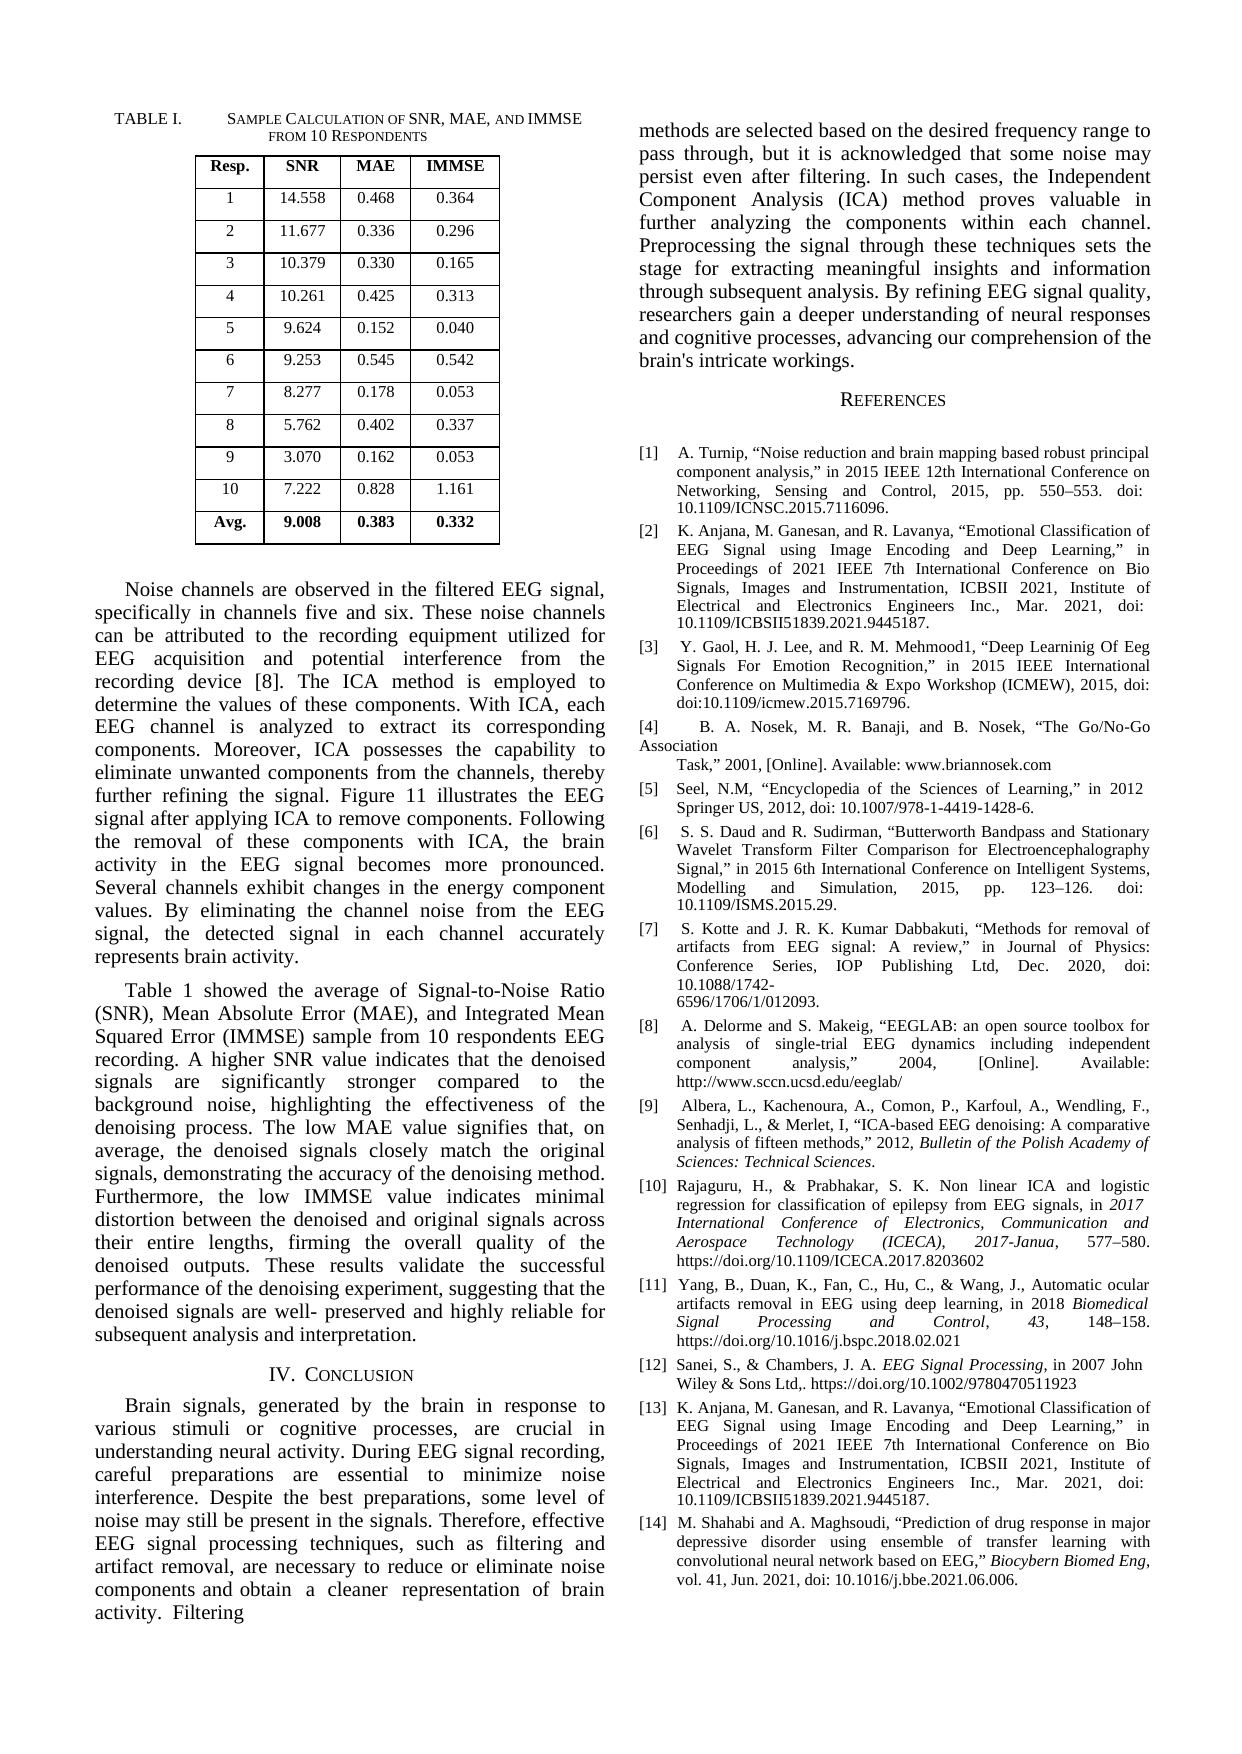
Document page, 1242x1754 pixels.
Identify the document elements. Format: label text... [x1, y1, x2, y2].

table_cell 0.337 [411, 415, 499, 446]
table_cell 1 [196, 189, 263, 220]
text [14] M. Shahabi and A. Maghsoudi, “Prediction of drug response in major depressive disorder using ensemble of transfer learning with convolutional neural network based on EEG,” Biocybern Biomed Eng, vol. 41, Jun. 2021, doi: 10.1016/j.bbe.2021.06.006. [639, 1514, 1150, 1589]
table_cell 0.152 [341, 318, 410, 349]
table_cell 9.624 [265, 318, 340, 349]
text [1] A. Turnip, “Noise reduction and brain mapping based robust principal component analysis,” in 2015 IEEE 12th International Conference on Networking, Sensing and Control, 2015, pp. 550–553. doi: [639, 443, 1150, 500]
table_cell 0.383 [341, 512, 410, 543]
table_cell 8 [196, 415, 263, 446]
table_cell 5.762 [265, 415, 340, 446]
table_header Resp. [196, 157, 263, 188]
text [12] Sanei, S., & Chambers, J. A. EEG Signal Processing, in 2007 John [639, 1355, 1150, 1374]
text FROM 10 RESPONDENTS [265, 128, 431, 145]
table_cell 10 [196, 480, 263, 511]
text IV. CONCLUSION [264, 1362, 418, 1386]
text 10.1109/ICNSC.2015.7116096. [676, 500, 892, 516]
text 10.1109/ICBSII51839.2021.9445187. [676, 616, 933, 632]
table_cell 4 [196, 286, 263, 317]
text 10.1109/ICBSII51839.2021.9445187. [676, 1492, 933, 1508]
table_cell 0.313 [411, 286, 499, 317]
table_cell 7.222 [265, 480, 340, 511]
table_cell 0.545 [341, 351, 410, 382]
table_cell 10.379 [265, 254, 340, 284]
table_cell 14.558 [265, 189, 340, 220]
table_cell 0.332 [411, 512, 499, 543]
table_cell Avg. [196, 512, 263, 543]
text TABLE I. SAMPLE CALCULATION OF SNR, MAE, AND IMMSE [112, 109, 584, 128]
table_cell 11.677 [265, 221, 340, 252]
text [2] K. Anjana, M. Ganesan, and R. Lavanya, “Emotional Classification of EEG Signal using Image Encoding and Deep Learning,” in Proceedings of 2021 IEEE 7th International Conference on Bio Signals, Images and Instrumentation, ICBSII 2021, Institute of Electrical and Electronics Engineers Inc., Mar. 2021, doi: [639, 522, 1150, 616]
table_cell 0.468 [341, 189, 410, 220]
table_cell 0.053 [411, 448, 499, 478]
text Noise channels are observed in the filtered EEG signal, specifically in channels five and six. These noise channels can be attributed to the recording equipment utilized for EEG acquisition and potential interference from the recording device [8]. The ICA method is employed to determine the values of these components. With ICA, each EEG channel is analyzed to extract its corresponding components. Moreover, ICA possesses the capability to eliminate unwanted components from the channels, thereby further refining the signal. Figure 11 illustrates the EEG signal after applying ICA to remove components. Following the removal of these components with ICA, the brain activity in the EEG signal becomes more pronounced. Several channels exhibit changes in the energy component values. By eliminating the channel noise from the EEG signal, the detected signal in each channel accurately represents brain activity. [94, 578, 605, 968]
text Springer US, 2012, doi: 10.1007/978-1-4419-1428-6. [676, 798, 1037, 817]
table_cell 9.008 [265, 512, 340, 543]
table_cell 0.828 [341, 480, 410, 511]
table_cell 3.070 [265, 448, 340, 478]
text REFERENCES [835, 387, 951, 411]
table_header IMMSE [411, 157, 499, 188]
text International Conference of Electronics, Communication and Aerospace Technology (ICECA), 2017-Janua, 577–580. https://doi.org/10.1109/ICECA.2017.8203602 [676, 1214, 1150, 1270]
table_cell 0.040 [411, 318, 499, 349]
text [3] Y. Gaol, H. J. Lee, and R. M. Mehmood1, “Deep Learninig Of Eeg Signals For Emotion Recognition,” in 2015 IEEE International Conference on Multimedia & Expo Workshop (ICMEW), 2015, doi: doi:10.1109/icmew.2015.7169796. [639, 637, 1150, 712]
text Task,” 2001, [Online]. Available: www.briannosek.com [676, 755, 1055, 774]
text [9] Albera, L., Kachenoura, A., Comon, P., Karfoul, A., Wendling, F., Senhadji, L., & Merlet, I, “ICA-based EEG denoising: A comparative analysis of fifteen methods,” 2012, Bulletin of the Polish Academy of Sciences: Technical Sciences. [639, 1096, 1150, 1171]
text 10.1109/ISMS.2015.29. [676, 897, 841, 914]
table_cell 2 [196, 221, 263, 252]
text [4] B. A. Nosek, M. R. Banaji, and B. Nosek, “The Go/No-Go Association [639, 717, 1150, 755]
text [11] Yang, B., Duan, K., Fan, C., Hu, C., & Wang, J., Automatic ocular artifacts removal in EEG using deep learning, in 2018 Biomedical Signal Processing and Control, 43, 148–158. https://doi.org/10.1016/j.bspc.2018.02.021 [639, 1275, 1150, 1350]
text [8] A. Delorme and S. Makeig, “EEGLAB: an open source toolbox for analysis of single-trial EEG dynamics including independent component analysis,” 2004, [Online]. Available: http://www.sccn.ucsd.edu/eeglab/ [639, 1016, 1150, 1091]
text methods are selected based on the desired frequency range to pass through, but it is acknowledged that some noise may persist even after filtering. In such cases, the Independent Component Analysis (ICA) method proves valuable in further analyzing the components within each channel. Preprocessing the signal through these techniques sets the stage for extracting meaningful insights and information through subsequent analysis. By refining EEG signal quality, researchers gain a deeper understanding of neural responses and cognitive processes, advancing our comprehension of the brain's intricate workings. [639, 119, 1151, 372]
table_cell 0.165 [411, 254, 499, 284]
table_cell 3 [196, 254, 263, 284]
text [10] Rajaguru, H., & Prabhakar, S. K. Non linear ICA and logistic regression for classification of epilepsy from EEG signals, in 2017 [639, 1176, 1150, 1214]
table_cell 6 [196, 351, 263, 382]
table_cell 0.402 [341, 415, 410, 446]
table_cell 1.161 [411, 480, 499, 511]
text 6596/1706/1/012093. [676, 994, 823, 1011]
text Brain signals, generated by the brain in response to various stimuli or cognitive processes, are crucial in understanding neural activity. During EEG signal recording, careful preparations are essential to minimize noise interference. Despite the best preparations, some level of noise may still be present in the signals. Therefore, effective EEG signal processing techniques, such as filtering and artifact removal, are necessary to reduce or eliminate noise components and obtain a cleaner representation of brain activity. Filtering [94, 1395, 605, 1624]
table_cell 9.253 [265, 351, 340, 382]
table_cell 5 [196, 318, 263, 349]
table_cell 0.336 [341, 221, 410, 252]
table_cell 0.542 [411, 351, 499, 382]
table_cell 0.162 [341, 448, 410, 478]
table_cell 0.178 [341, 383, 410, 414]
table_cell 0.053 [411, 383, 499, 414]
table_cell 7 [196, 383, 263, 414]
text [7] S. Kotte and J. R. K. Kumar Dabbakuti, “Methods for removal of artifacts from EEG signal: A review,” in Journal of Physics: Conference Series, IOP Publishing Ltd, Dec. 2020, doi: 10.1088/1742- [639, 919, 1150, 994]
table_cell 8.277 [265, 383, 340, 414]
text [6] S. S. Daud and R. Sudirman, “Butterworth Bandpass and Stationary Wavelet Transform Filter Comparison for Electroencephalography Signal,” in 2015 6th International Conference on Intelligent Systems, Modelling and Simulation, 2015, pp. 123–126. doi: [639, 822, 1150, 897]
table_cell 9 [196, 448, 263, 478]
table_cell 0.330 [341, 254, 410, 284]
table_cell 0.296 [411, 221, 499, 252]
table_cell 0.425 [341, 286, 410, 317]
text Table 1 showed the average of Signal-to-Noise Ratio (SNR), Mean Absolute Error (MAE), and Integrated Mean Squared Error (IMMSE) sample from 10 respondents EEG recording. A higher SNR value indicates that the denoised signals are significantly stronger compared to the background noise, highlighting the effectiveness of the denoising process. The low MAE value signifies that, on average, the denoised signals closely match the original signals, demonstrating the accuracy of the denoising method. Furthermore, the low IMMSE value indicates minimal distortion between the denoised and original signals across their entire lengths, firming the overall quality of the denoised outputs. These results validate the successful performance of the denoising experiment, suggesting that the denoised signals are well- preserved and highly reliable for subsequent analysis and interpretation. [94, 979, 605, 1346]
table_cell 0.364 [411, 189, 499, 220]
table_header SNR [265, 157, 340, 188]
table_cell 10.261 [265, 286, 340, 317]
table_header MAE [341, 157, 410, 188]
text [5] Seel, N.M, “Encyclopedia of the Sciences of Learning,” in 2012 [639, 779, 1150, 798]
text [13] K. Anjana, M. Ganesan, and R. Lavanya, “Emotional Classification of EEG Signal using Image Encoding and Deep Learning,” in Proceedings of 2021 IEEE 7th International Conference on Bio Signals, Images and Instrumentation, ICBSII 2021, Institute of Electrical and Electronics Engineers Inc., Mar. 2021, doi: [639, 1398, 1150, 1492]
text Wiley & Sons Ltd,. https://doi.org/10.1002/9780470511923 [676, 1374, 1080, 1393]
